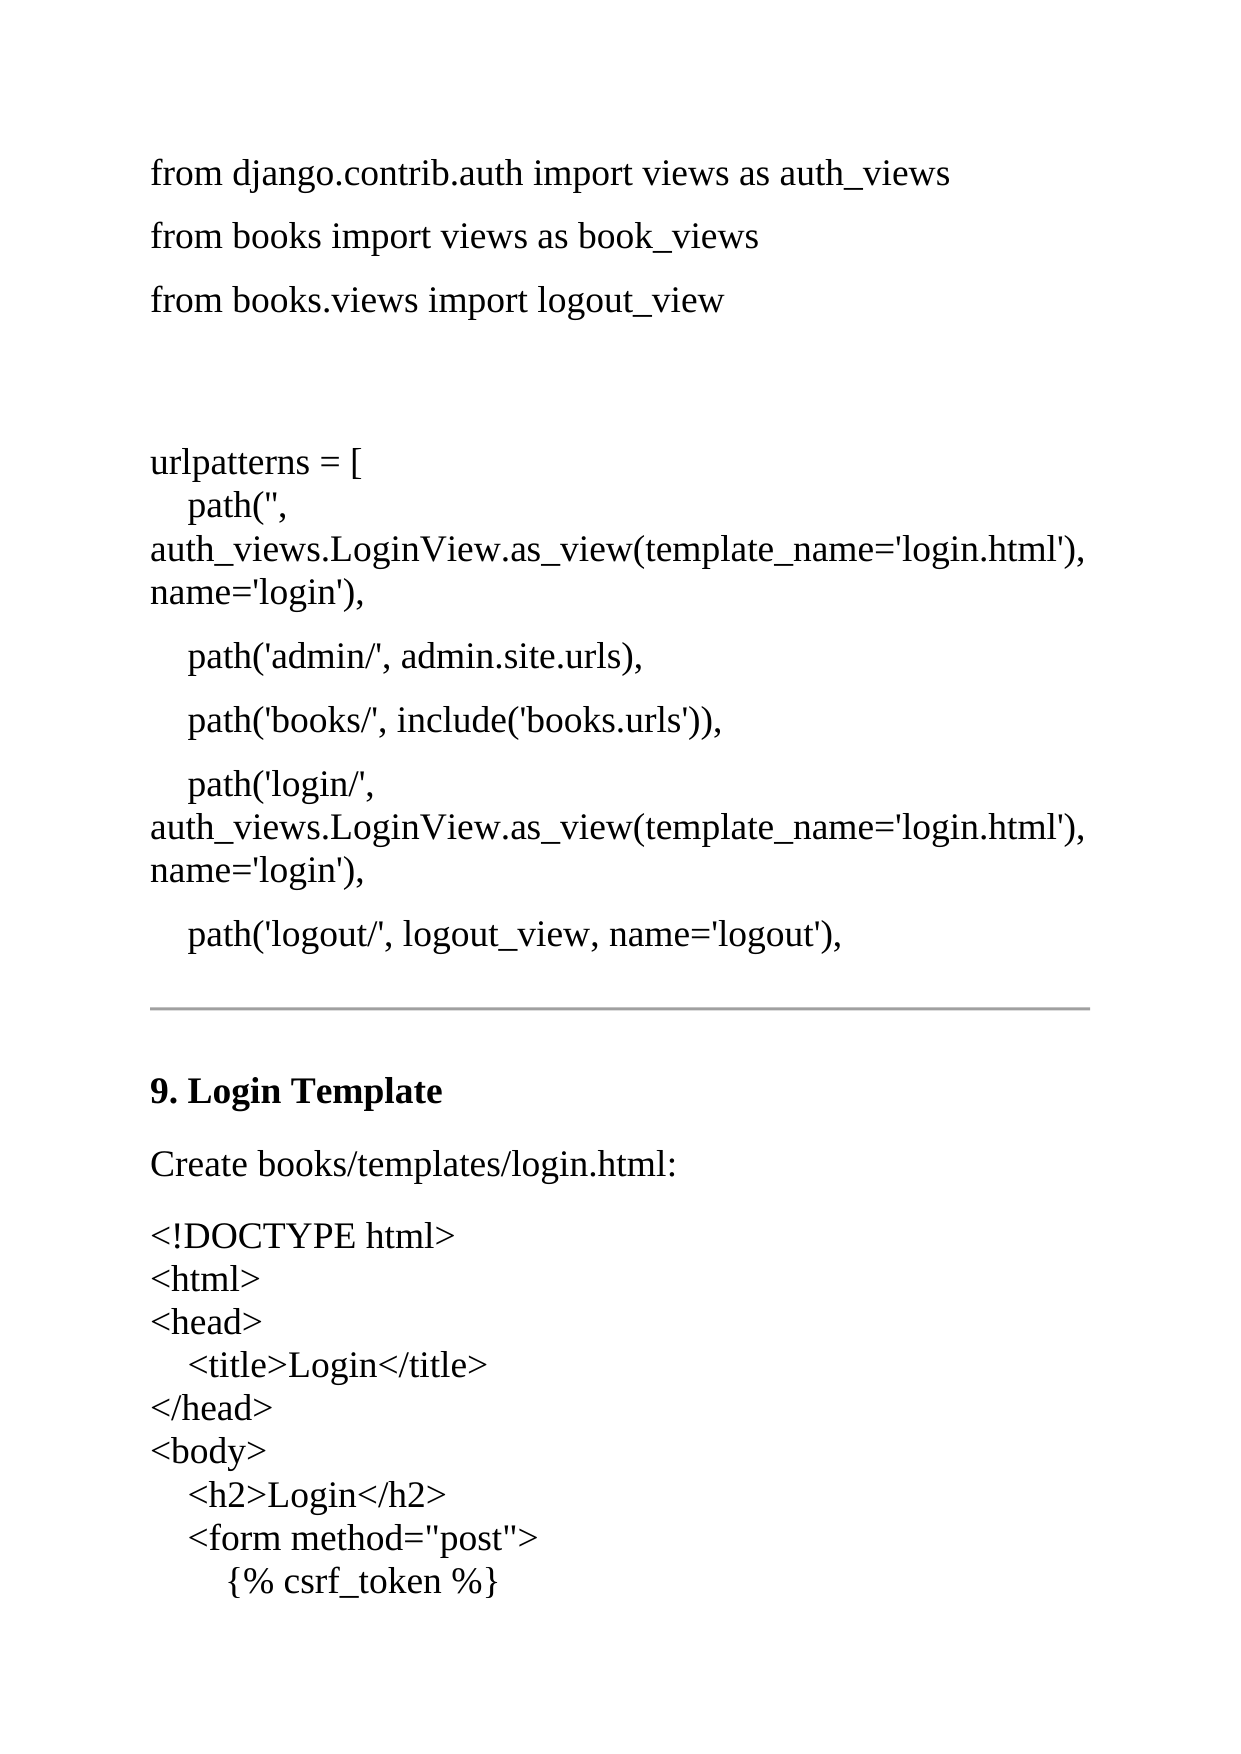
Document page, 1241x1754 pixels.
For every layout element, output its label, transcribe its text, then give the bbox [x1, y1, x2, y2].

text from books.views import logout_view [150, 278, 1090, 321]
text </head> [150, 1386, 1090, 1429]
text <!DOCTYPE html> [150, 1213, 1090, 1256]
text urlpatterns = [ [150, 440, 1090, 483]
text <h2>Login</h2> [150, 1472, 1090, 1515]
text path('logout/', logout_view, name='logout'), [150, 911, 1090, 954]
text {% csrf_token %} [150, 1558, 1090, 1601]
subtitle 9. Login Template [150, 1069, 1090, 1112]
text from books import views as book_views [150, 214, 1090, 257]
text from django.contrib.auth import views as auth_views [150, 150, 1090, 193]
text path('admin/', admin.site.urls), [150, 633, 1090, 676]
text <head> [150, 1299, 1090, 1343]
text path('login/', auth_views.LoginView.as_view(template_name='login.html'), name='login'), [150, 761, 1090, 890]
text path('books/', include('books.urls')), [150, 697, 1090, 740]
text path('', auth_views.LoginView.as_view(template_name='login.html'), name='login'), [150, 483, 1090, 612]
text <form method="post"> [150, 1515, 1090, 1558]
text <html> [150, 1256, 1090, 1299]
text <title>Login</title> [150, 1343, 1090, 1386]
text Create books/templates/login.html: [150, 1141, 1090, 1184]
text <body> [150, 1429, 1090, 1472]
